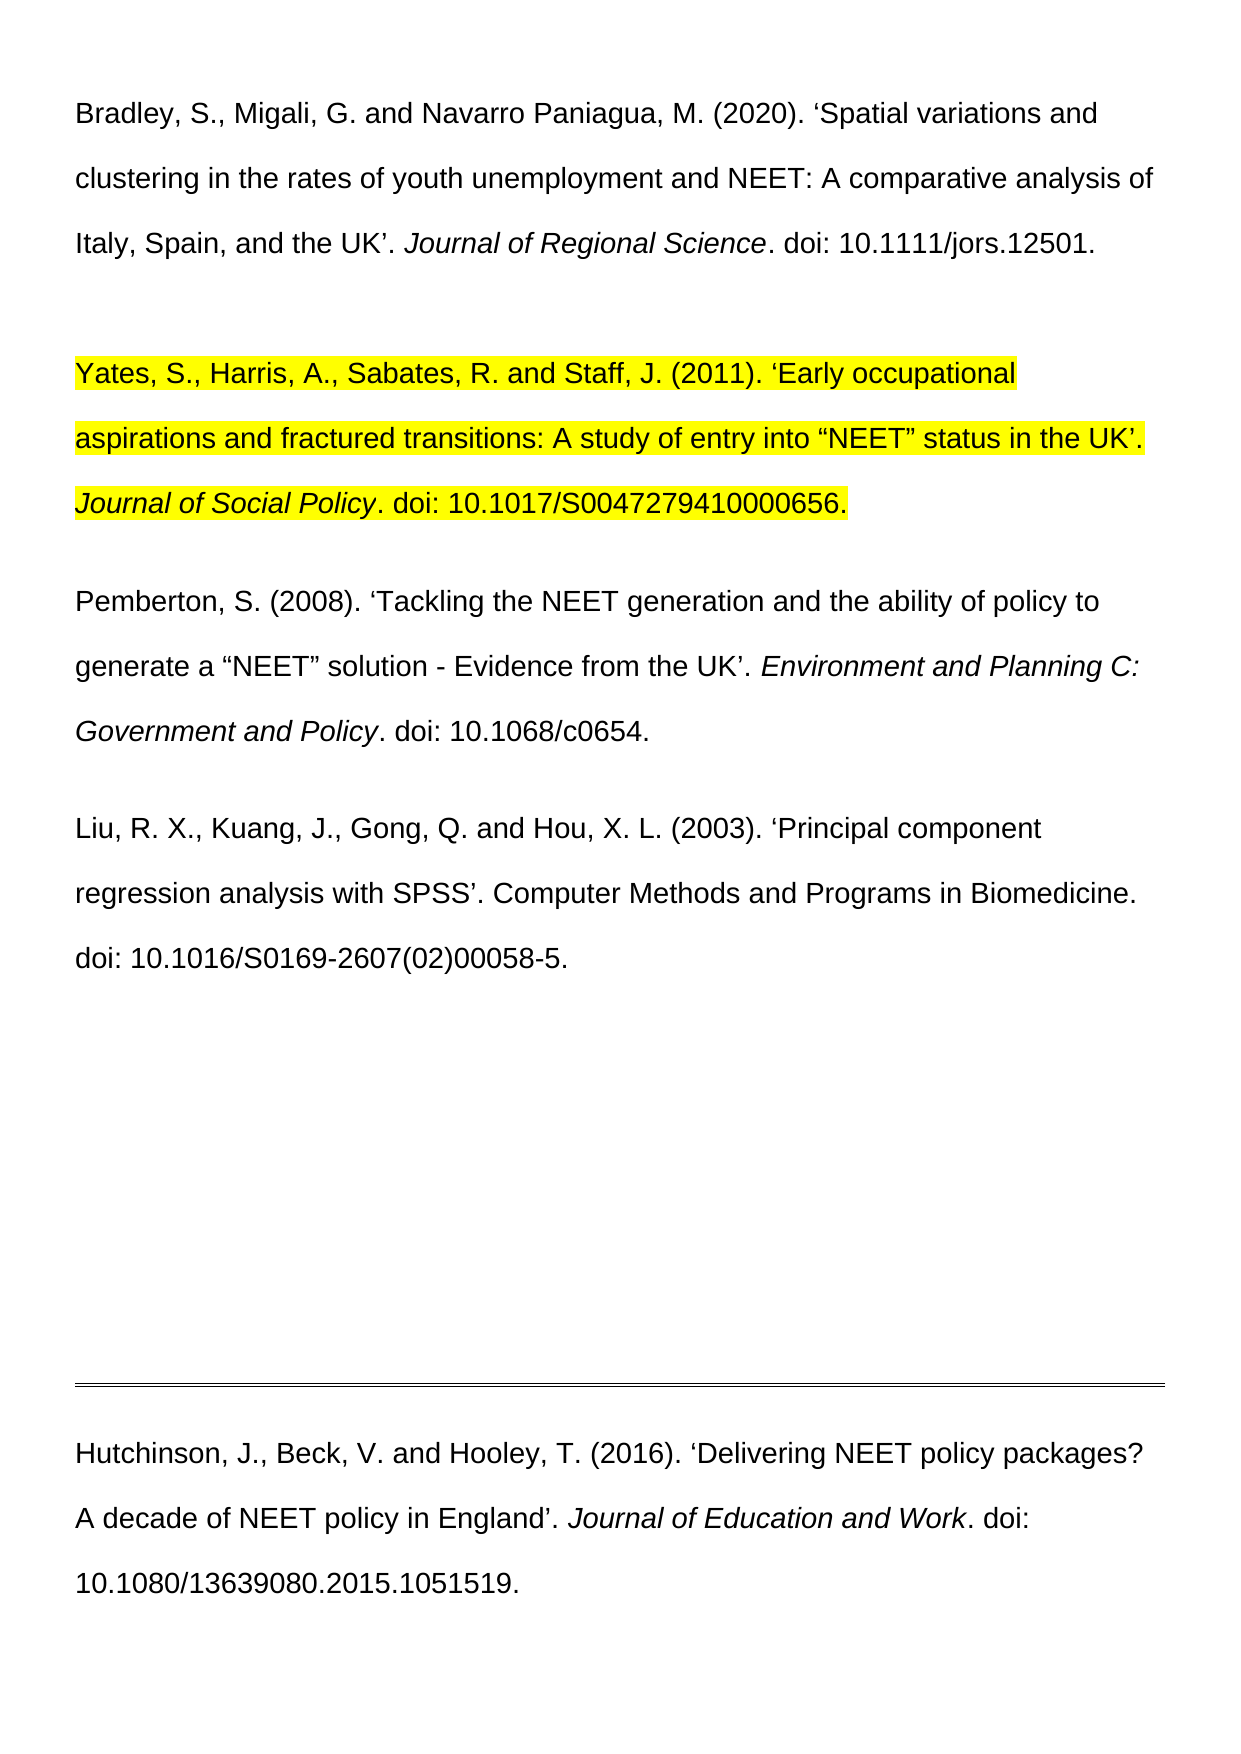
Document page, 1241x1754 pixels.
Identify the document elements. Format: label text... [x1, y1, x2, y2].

text Bradley, S., Migali, G. and Navarro Paniagua, M. (2020). ‘Spatial variations and clustering in the rates of youth unemployment and NEET: A comparative analysis of Italy, Spain, and the UK’. Journal of Regional Science. doi: 10.1111/jors.12501. [75, 81, 1165, 276]
text Liu, R. X., Kuang, J., Gong, Q. and Hou, X. L. (2003). ‘Principal component regression analysis with SPSS’. Computer Methods and Programs in Biomedicine. doi: 10.1016/S0169-2607(02)00058-5. [75, 796, 1165, 991]
text Yates, S., Harris, A., Sabates, R. and Staff, J. (2011). ‘Early occupational aspirations and fractured transitions: A study of entry into “NEET” status in the UK’. Journal of Social Policy. doi: 10.1017/S0047279410000656. [75, 341, 1165, 536]
text Hutchinson, J., Beck, V. and Hooley, T. (2016). ‘Delivering NEET policy packages? A decade of NEET policy in England’. Journal of Education and Work. doi: 10.1080/13639080.2015.1051519. [75, 1420, 1165, 1615]
text Pemberton, S. (2008). ‘Tackling the NEET generation and the ability of policy to generate a “NEET” solution - Evidence from the UK’. Environment and Planning C: Government and Policy. doi: 10.1068/c0654. [75, 568, 1165, 763]
